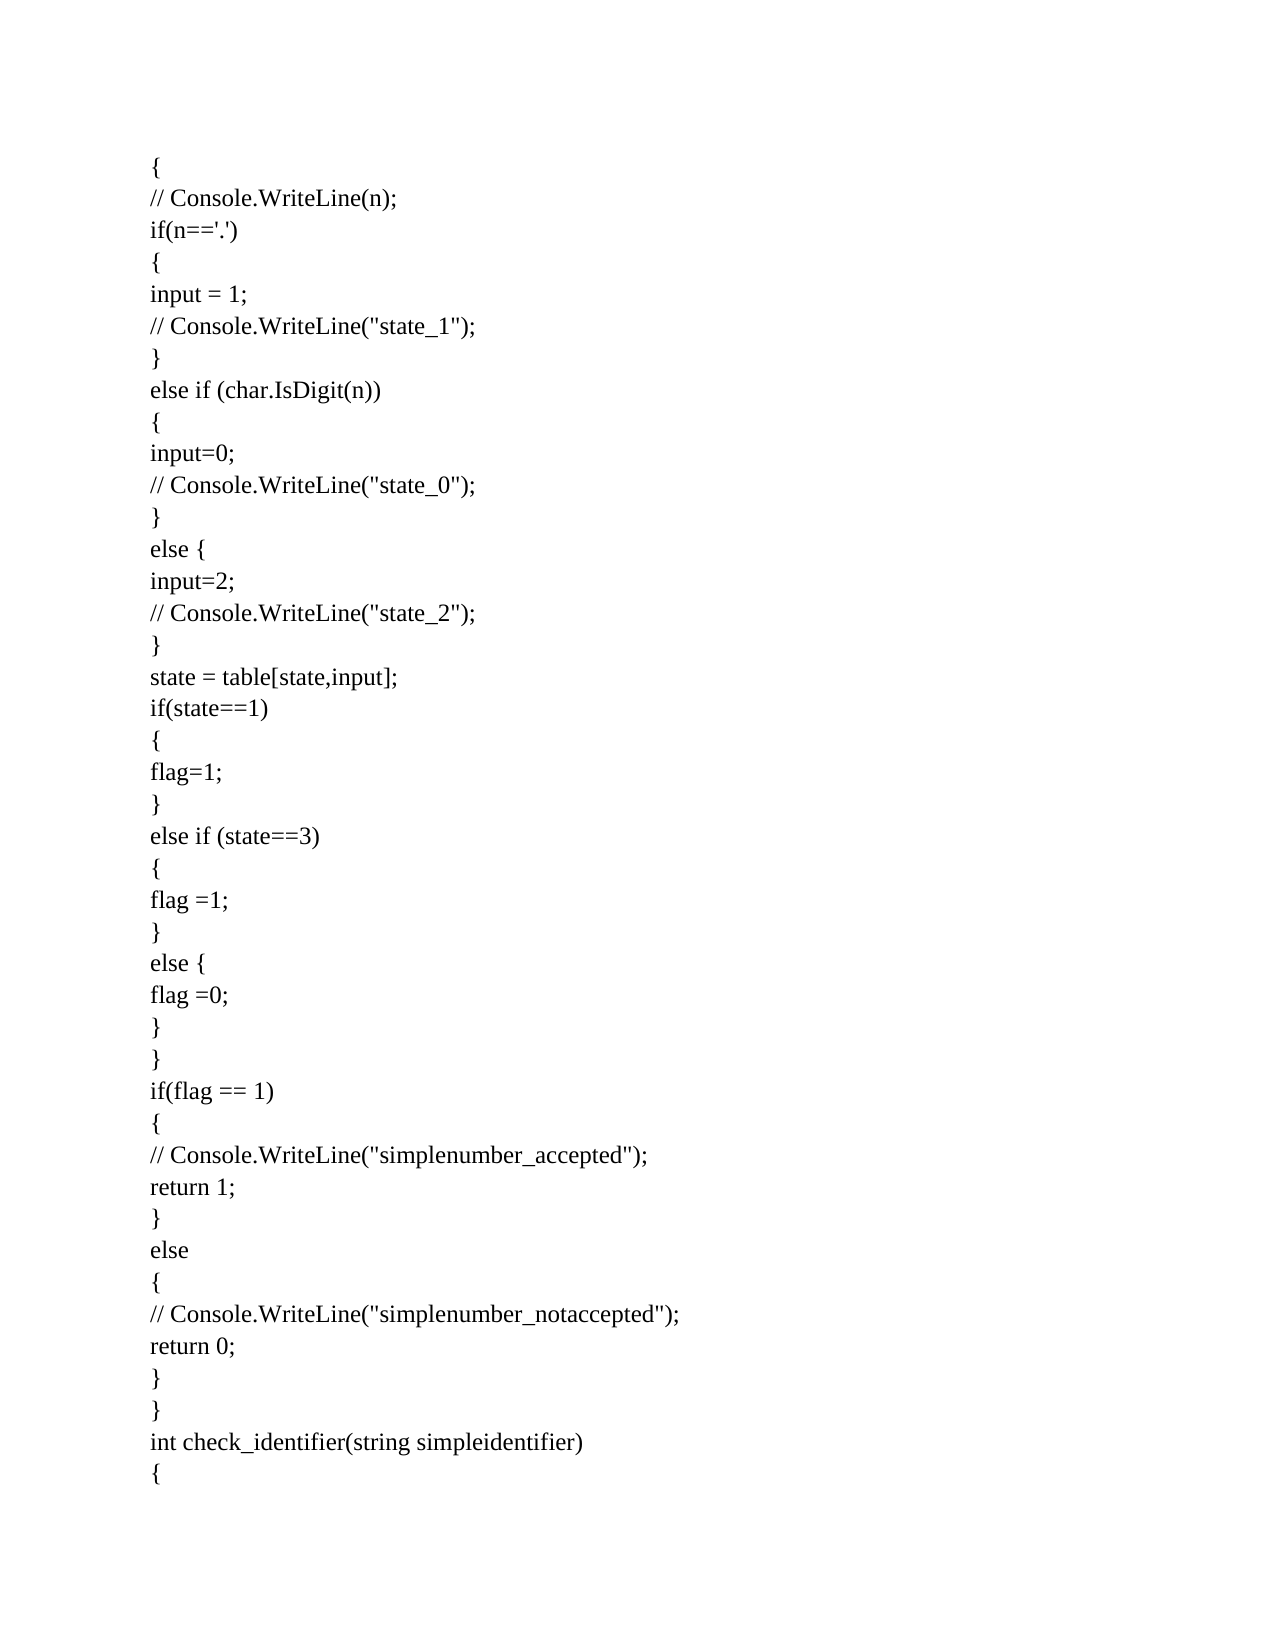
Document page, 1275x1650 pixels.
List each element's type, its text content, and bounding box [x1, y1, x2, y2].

table_header else if (char.IsDigit(n)) [149, 373, 389, 405]
table_header } [149, 501, 170, 532]
table_header // Console.WriteLine("state_1"); [149, 309, 484, 341]
table_header input=0; [149, 437, 243, 469]
table_header input=2; [149, 564, 243, 596]
table_header return 0; [149, 1329, 243, 1361]
table_header input = 1; [149, 278, 255, 309]
table_header else if (state==3) [149, 819, 328, 851]
table_header flag=1; [149, 756, 230, 787]
table_header { [149, 1457, 170, 1489]
table_header return 1; [149, 1170, 243, 1202]
table_header int check_identifier(string simpleidentifier) [149, 1425, 591, 1457]
table_header // Console.WriteLine(n); [149, 182, 405, 214]
table_header // Console.WriteLine("simplenumber_notaccepted"); [149, 1298, 688, 1329]
table_header { [149, 246, 170, 277]
table_header else { [149, 533, 215, 564]
table_header if(n=='.') [149, 214, 246, 246]
table_header } [149, 1393, 170, 1425]
table_header // Console.WriteLine("state_2"); [149, 596, 484, 628]
table_header { [149, 1266, 170, 1297]
table_header // Console.WriteLine("state_0"); [149, 469, 484, 501]
table_header } [149, 1361, 170, 1393]
table_header } [149, 1043, 170, 1074]
table_header } [149, 341, 170, 373]
table_header { [149, 1106, 170, 1138]
table_header if(state==1) [149, 692, 276, 724]
table_header } [149, 628, 170, 660]
table_header else [149, 1234, 197, 1266]
table_header flag =1; [149, 883, 237, 915]
table_header if(flag == 1) [149, 1074, 282, 1106]
table_header { [149, 405, 170, 437]
table_header } [149, 1011, 170, 1042]
table_header } [149, 915, 170, 947]
table_header state = table[state,input]; [149, 660, 406, 692]
table_header // Console.WriteLine("simplenumber_accepted"); [149, 1138, 656, 1170]
table_header { [149, 150, 170, 182]
table_header } [149, 788, 170, 819]
table_header { [149, 724, 170, 756]
table_header else { [149, 947, 215, 979]
table_header { [149, 851, 170, 883]
table_header } [149, 1202, 170, 1234]
table_header flag =0; [149, 979, 237, 1011]
